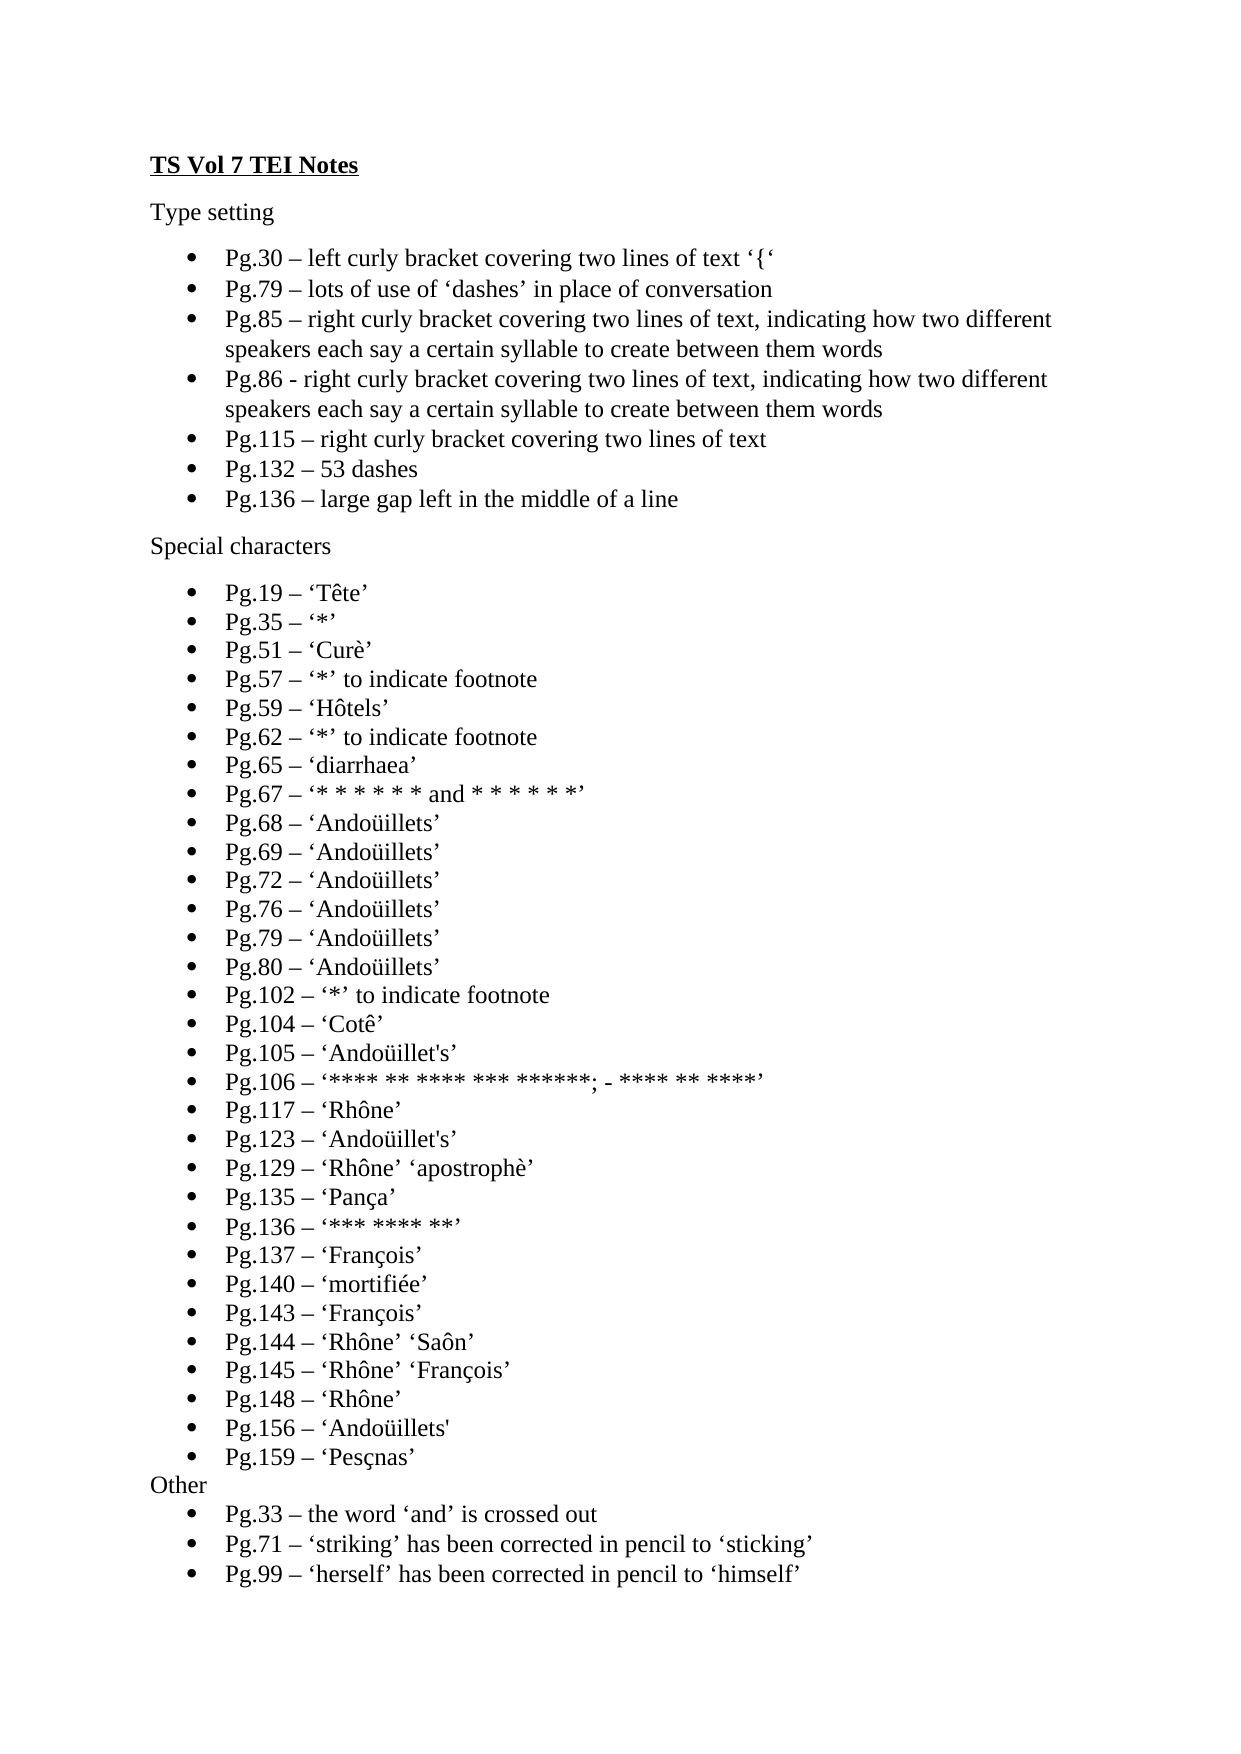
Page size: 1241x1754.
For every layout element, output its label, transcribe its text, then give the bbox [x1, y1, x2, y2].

list Pg.106 – ‘**** ** **** *** ******; - **** ** ****’ [187, 1067, 1090, 1095]
list Pg.86 - right curly bracket covering two lines of text, indicating how two different speakers each say a certain syllable to create between them words [187, 364, 1090, 423]
list Pg.69 – ‘Andoüillets’ [187, 837, 1090, 865]
list Pg.137 – ‘Franҫois’ [187, 1241, 1090, 1269]
list Pg.19 – ‘Tête’ [187, 578, 1090, 607]
list Pg.135 – ‘Panҫa’ [187, 1182, 1090, 1210]
list Pg.148 – ‘Rhône’ [187, 1384, 1090, 1413]
list Pg.144 – ‘Rhône’ ‘Saôn’ [187, 1327, 1090, 1356]
text Special characters [150, 531, 1090, 560]
text Type setting [150, 197, 1090, 226]
list Pg.76 – ‘Andoüillets’ [187, 894, 1090, 923]
list Pg.59 – ‘Hôtels’ [187, 693, 1090, 722]
list Pg.80 – ‘Andoüillets’ [187, 952, 1090, 980]
list Pg.72 – ‘Andoüillets’ [187, 865, 1090, 894]
text TS Vol 7 TEI Notes [150, 150, 1090, 179]
list Pg.105 – ‘Andoüillet's’ [187, 1038, 1090, 1067]
list Pg.67 – ‘* * * * * * and * * * * * *’ [187, 779, 1090, 808]
list Pg.33 – the word ‘and’ is crossed out [187, 1499, 1090, 1528]
list Pg.57 – ‘*’ to indicate footnote [187, 664, 1090, 693]
list Pg.71 – ‘striking’ has been corrected in pencil to ‘sticking’ [187, 1529, 1090, 1558]
list Pg.30 – left curly bracket covering two lines of text ‘{‘ [187, 243, 1090, 272]
list Pg.104 – ‘Cotê’ [187, 1009, 1090, 1038]
list Pg.115 – right curly bracket covering two lines of text [187, 424, 1090, 453]
list Pg.129 – ‘Rhône’ ‘apostrophè’ [187, 1153, 1090, 1182]
list Pg.140 – ‘mortifiée’ [187, 1269, 1090, 1298]
list Pg.102 – ‘*’ to indicate footnote [187, 980, 1090, 1009]
list Pg.136 – large gap left in the middle of a line [187, 484, 1090, 513]
list Pg.85 – right curly bracket covering two lines of text, indicating how two different speakers each say a certain syllable to create between them words [187, 304, 1090, 363]
list Pg.145 – ‘Rhône’ ‘Franҫois’ [187, 1356, 1090, 1384]
list Pg.65 – ‘diarrhaea’ [187, 750, 1090, 779]
list Pg.62 – ‘*’ to indicate footnote [187, 722, 1090, 750]
list Pg.156 – ‘Andoüillets' [187, 1413, 1090, 1442]
text Other [150, 1471, 1090, 1499]
list Pg.132 – 53 dashes [187, 454, 1090, 483]
list Pg.99 – ‘herself’ has been corrected in pencil to ‘himself’ [187, 1559, 1090, 1588]
list Pg.51 – ‘Curè’ [187, 635, 1090, 664]
list Pg.117 – ‘Rhône’ [187, 1095, 1090, 1124]
list Pg.123 – ‘Andoüillet's’ [187, 1124, 1090, 1153]
list Pg.35 – ‘*’ [187, 607, 1090, 635]
list Pg.79 – ‘Andoüillets’ [187, 923, 1090, 952]
list Pg.136 – ‘*** **** **’ [187, 1212, 1090, 1241]
list Pg.143 – ‘Franҫois’ [187, 1298, 1090, 1327]
list Pg.79 – lots of use of ‘dashes’ in place of conversation [187, 274, 1090, 302]
list Pg.68 – ‘Andoüillets’ [187, 808, 1090, 837]
list Pg.159 – ‘Pesҫnas’ [187, 1442, 1090, 1471]
